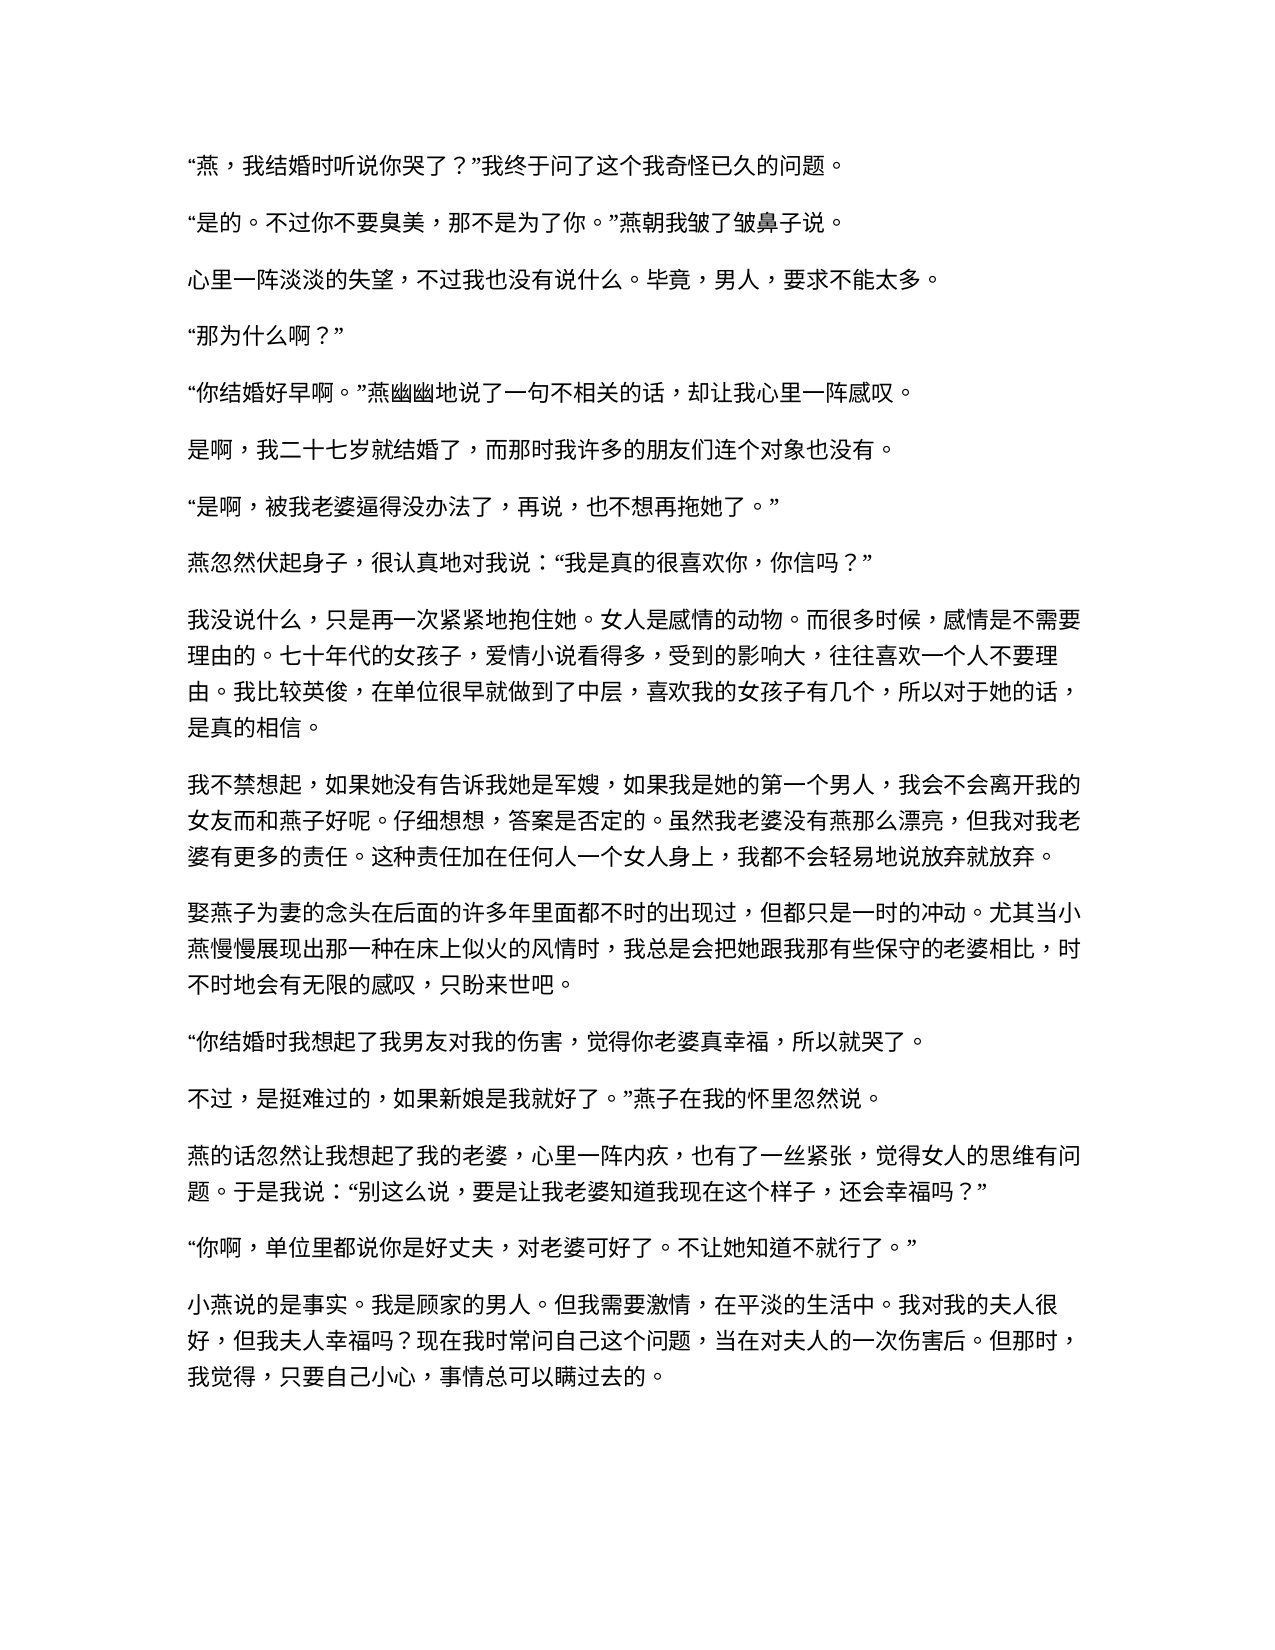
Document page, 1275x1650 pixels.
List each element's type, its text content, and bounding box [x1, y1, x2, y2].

text 不过，是挺难过的，如果新娘是我就好了。”燕子在我的怀里忽然说。 [187, 1083, 1087, 1114]
text 我没说什么，只是再一次紧紧地抱住她。女人是感情的动物。而很多时候，感情是不需要理由的。七十年代的女孩子，爱情小说看得多，受到的影响大，往往喜欢一个人不要理由。我比较英俊，在单位很早就做到了中层，喜欢我的女孩子有几个，所以对于她的话，是真的相信。 [187, 604, 1087, 743]
text “你结婚时我想起了我男友对我的伤害，觉得你老婆真幸福，所以就哭了。 [187, 1026, 1087, 1057]
text 燕的话忽然让我想起了我的老婆，心里一阵内疚，也有了一丝紧张，觉得女人的思维有问题。于是我说：“别这么说，要是让我老婆知道我现在这个样子，还会幸福吗？” [187, 1139, 1087, 1207]
text 心里一阵淡淡的失望，不过我也没有说什么。毕竟，男人，要求不能太多。 [187, 263, 1087, 295]
text 燕忽然伏起身子，很认真地对我说：“我是真的很喜欢你，你信吗？” [187, 547, 1087, 579]
text 我不禁想起，如果她没有告诉我她是军嫂，如果我是她的第一个男人，我会不会离开我的女友而和燕子好呢。仔细想想，答案是否定的。虽然我老婆没有燕那么漂亮，但我对我老婆有更多的责任。这种责任加在任何人一个女人身上，我都不会轻易地说放弃就放弃。 [187, 769, 1087, 872]
text “那为什么啊？” [187, 320, 1087, 352]
text “是啊，被我老婆逼得没办法了，再说，也不想再拖她了。” [187, 491, 1087, 522]
text “燕，我结婚时听说你哭了？”我终于问了这个我奇怪已久的问题。 [187, 150, 1087, 181]
text “你啊，单位里都说你是好丈夫，对老婆可好了。不让她知道不就行了。” [187, 1232, 1087, 1263]
text 是啊，我二十七岁就结婚了，而那时我许多的朋友们连个对象也没有。 [187, 434, 1087, 465]
text “你结婚好早啊。”燕幽幽地说了一句不相关的话，却让我心里一阵感叹。 [187, 377, 1087, 408]
text “是的。不过你不要臭美，那不是为了你。”燕朝我皱了皱鼻子说。 [187, 207, 1087, 238]
text 小燕说的是事实。我是顾家的男人。但我需要激情，在平淡的生活中。我对我的夫人很好，但我夫人幸福吗？现在我时常问自己这个问题，当在对夫人的一次伤害后。但那时，我觉得，只要自己小心，事情总可以瞒过去的。 [187, 1289, 1087, 1392]
text 娶燕子为妻的念头在后面的许多年里面都不时的出现过，但都只是一时的冲动。尤其当小燕慢慢展现出那一种在床上似火的风情时，我总是会把她跟我那有些保守的老婆相比，时不时地会有无限的感叹，只盼来世吧。 [187, 897, 1087, 1001]
